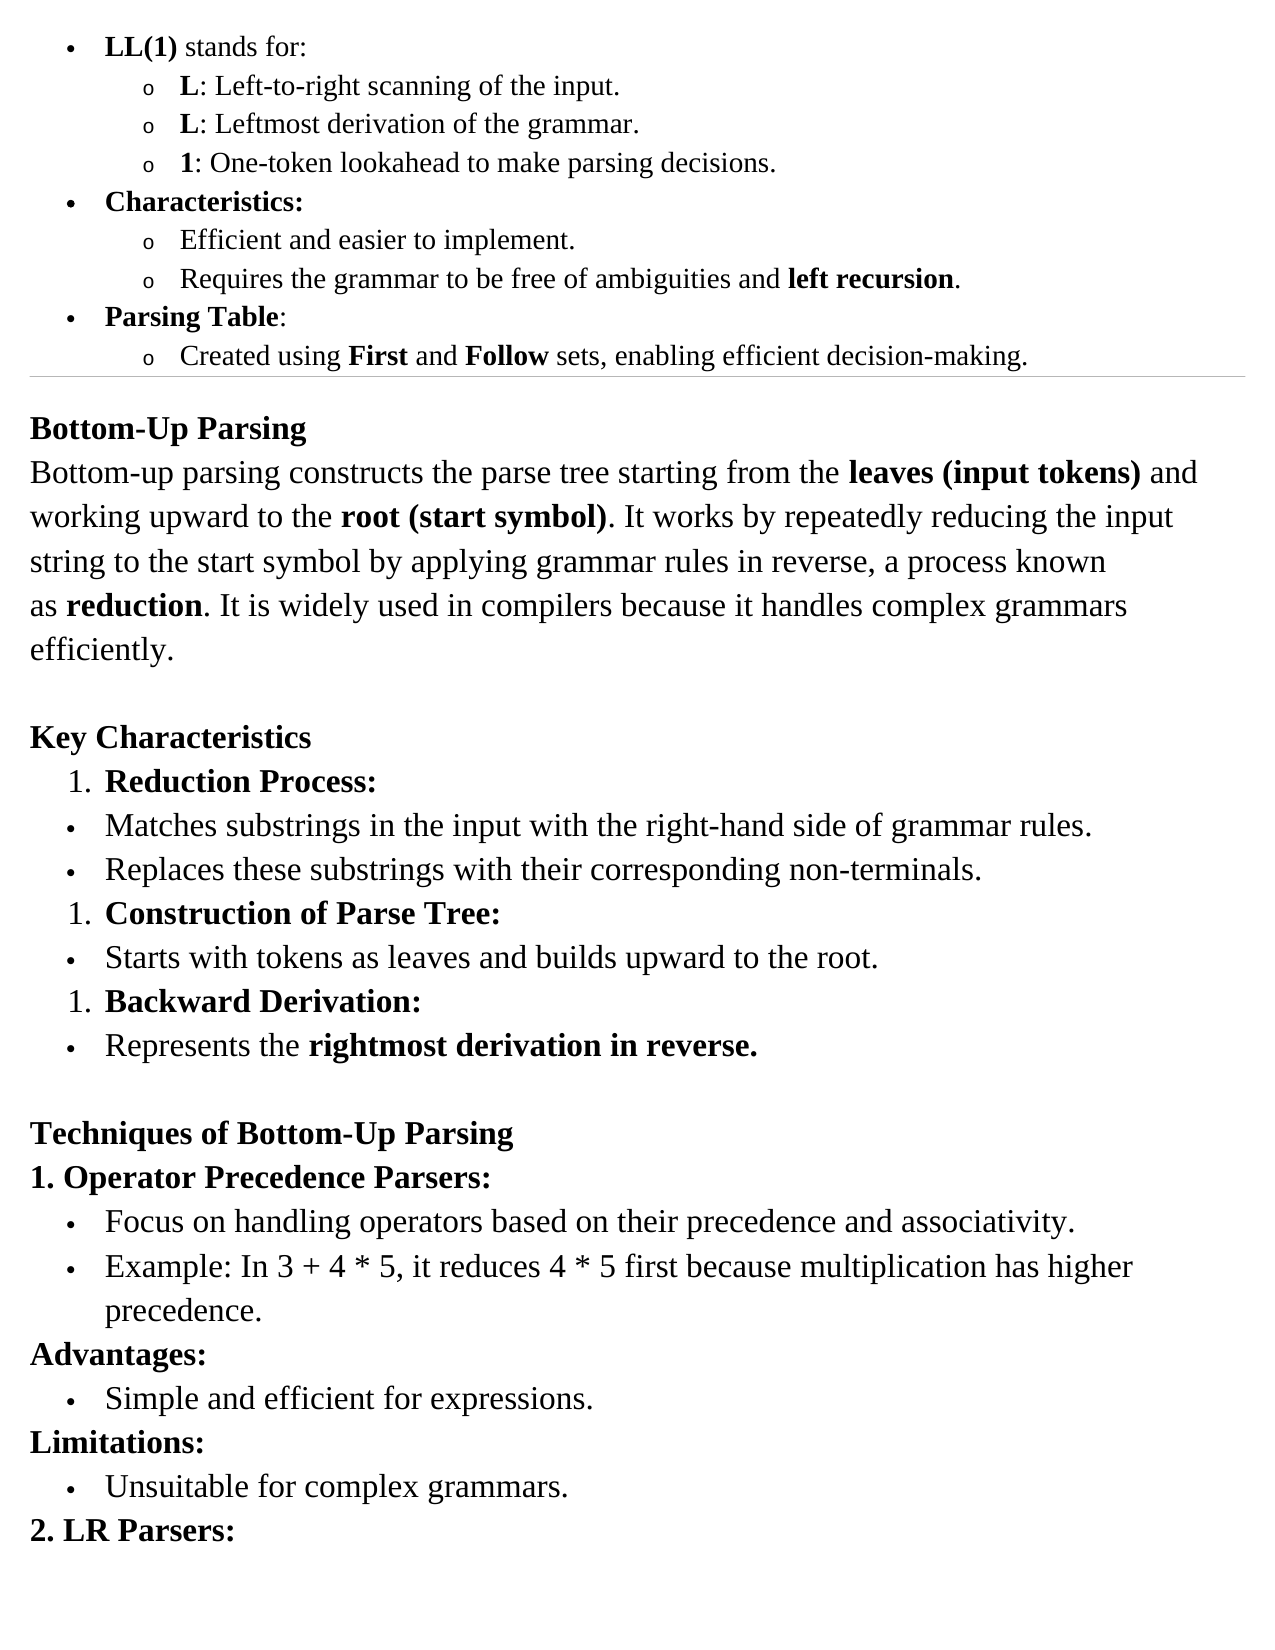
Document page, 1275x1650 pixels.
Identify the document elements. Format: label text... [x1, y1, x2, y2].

list Parsing Table: [67, 299, 1245, 333]
list Simple and efficient for expressions. [67, 1378, 1245, 1416]
list Unsuitable for complex grammars. [67, 1466, 1245, 1504]
list Requires the grammar to be free of ambiguities and left recursion. [142, 261, 1245, 294]
list Matches substrings in the input with the right-hand side of grammar rules. [67, 805, 1245, 843]
list LL(1) stands for: [67, 29, 1245, 63]
text 1. Operator Precedence Parsers: [29, 1158, 1245, 1196]
list Focus on handling operators based on their precedence and associativity. [67, 1202, 1245, 1240]
list Created using First and Follow sets, enabling efficient decision-making. [142, 338, 1245, 371]
list Construction of Parse Tree: [67, 893, 1245, 932]
text Techniques of Bottom-Up Parsing [29, 1114, 1245, 1152]
list Replaces these substrings with their corresponding non-terminals. [67, 849, 1245, 888]
list 1: One-token lookahead to make parsing decisions. [142, 145, 1245, 179]
text Bottom-Up Parsing [29, 409, 1245, 447]
list Characteristics: [67, 184, 1245, 217]
text Bottom-up parsing constructs the parse tree starting from the leaves (input tokens) and working upward to the root (start symbol). It works by repeatedly reducing the input string to the start symbol by applying grammar rules in reverse, a process known as reduction. It is widely used in compilers because it handles complex grammars efficiently. [29, 453, 1245, 667]
list Example: In 3 + 4 * 5, it reduces 4 * 5 first because multiplication has higher precedence. [67, 1246, 1245, 1328]
list Reduction Process: [67, 761, 1245, 799]
list Backward Derivation: [67, 981, 1245, 1020]
text 2. LR Parsers: [29, 1510, 1245, 1548]
text Advantages: [29, 1334, 1245, 1372]
list Efficient and easier to implement. [142, 222, 1245, 256]
text Limitations: [29, 1422, 1245, 1460]
list L: Leftmost derivation of the grammar. [142, 107, 1245, 140]
list L: Left-to-right scanning of the input. [142, 68, 1245, 102]
list Represents the rightmost derivation in reverse. [67, 1026, 1245, 1064]
list Starts with tokens as leaves and builds upward to the root. [67, 937, 1245, 976]
text Key Characteristics [29, 717, 1245, 755]
